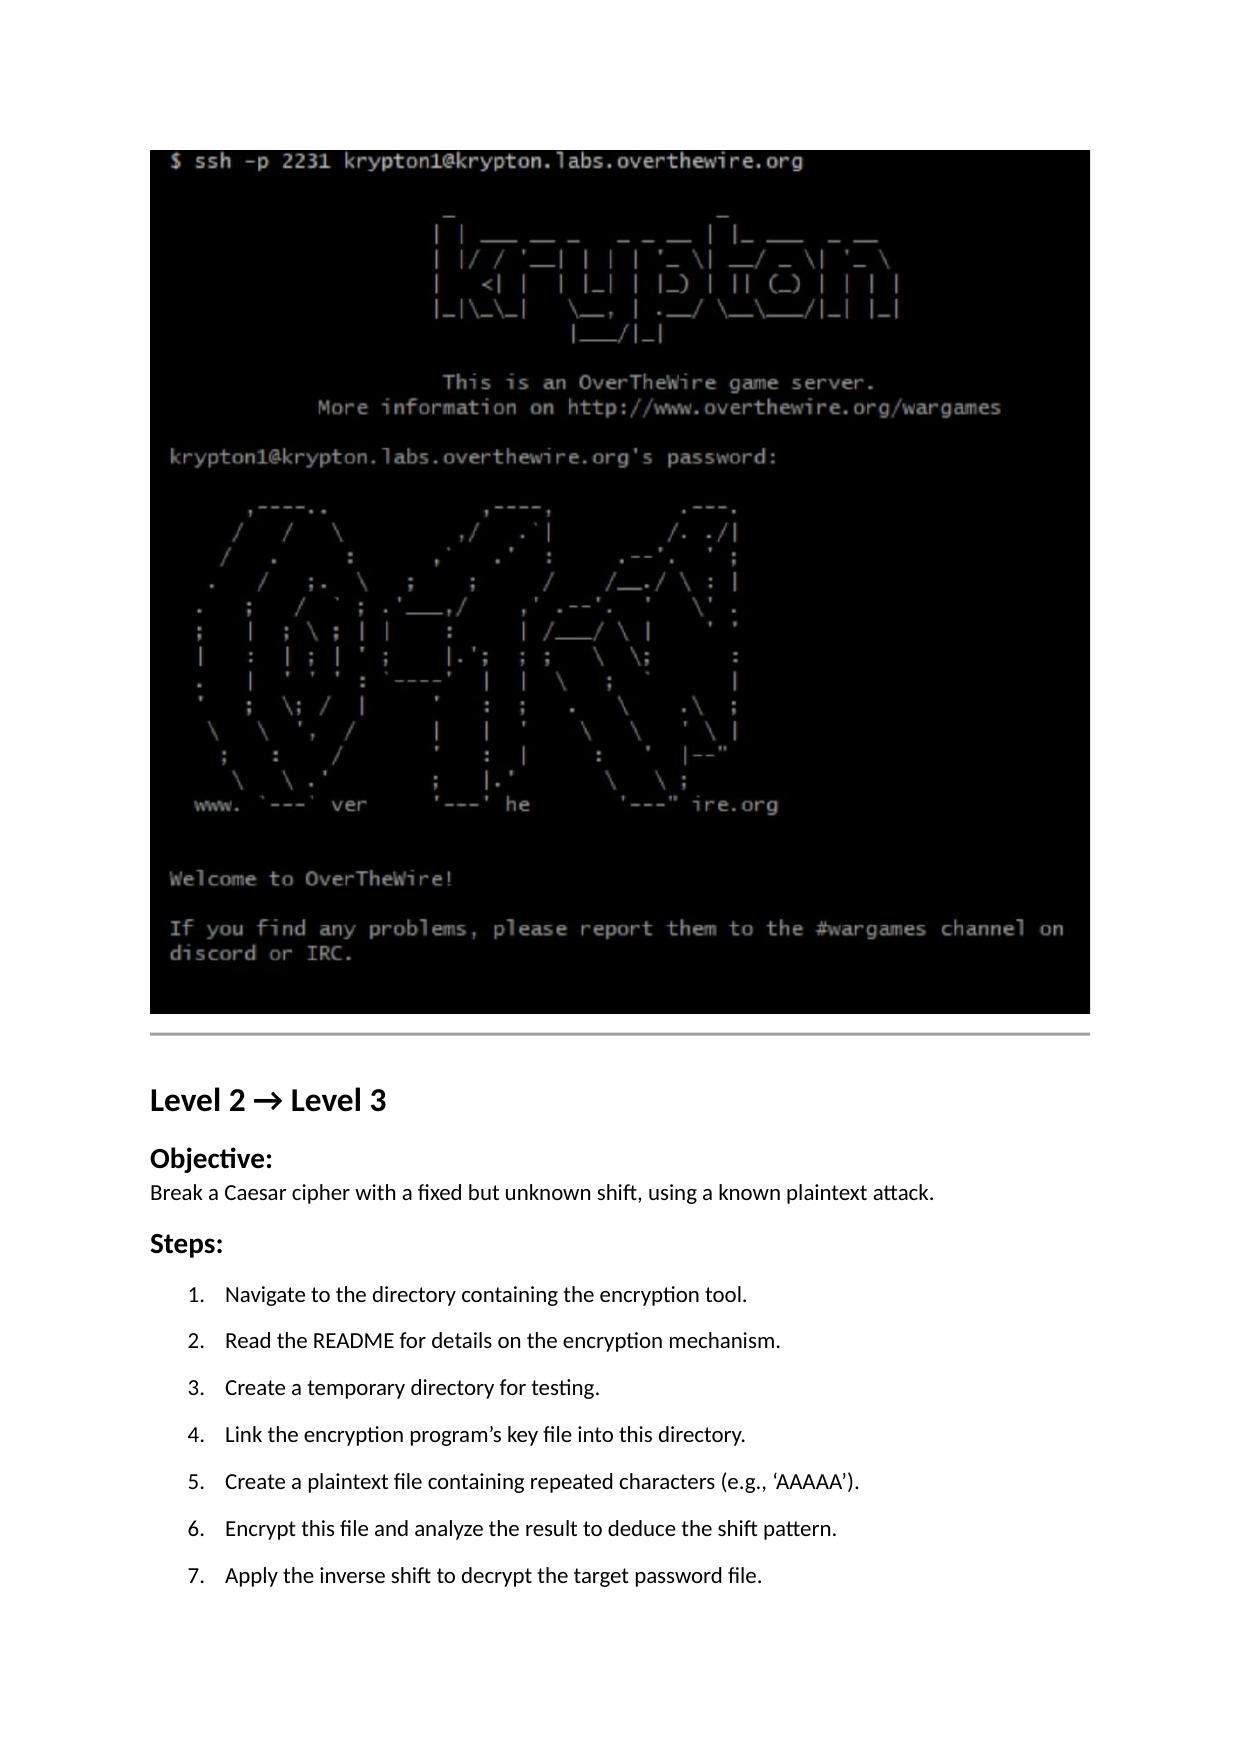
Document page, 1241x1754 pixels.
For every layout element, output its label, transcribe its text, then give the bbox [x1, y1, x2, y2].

picture [150, 150, 1091, 1014]
text Level 2 → Level 3 [150, 1079, 1090, 1120]
list Encrypt this file and analyze the result to deduce the shift pattern. [187, 1514, 1090, 1542]
text Objective: Break a Caesar cipher with a fixed but unknown shift, using a known plaintext attack. [150, 1140, 1090, 1206]
list Link the encryption program’s key file into this directory. [187, 1420, 1090, 1448]
list Read the README for details on the encryption mechanism. [187, 1327, 1090, 1355]
list Create a plaintext file containing repeated characters (e.g., ‘AAAAA’). [187, 1467, 1090, 1495]
text Steps: [150, 1225, 1090, 1260]
list Apply the inverse shift to decrypt the target password file. [187, 1561, 1090, 1589]
list Create a temporary directory for testing. [187, 1373, 1090, 1402]
list Navigate to the directory containing the encryption tool. [187, 1280, 1090, 1308]
